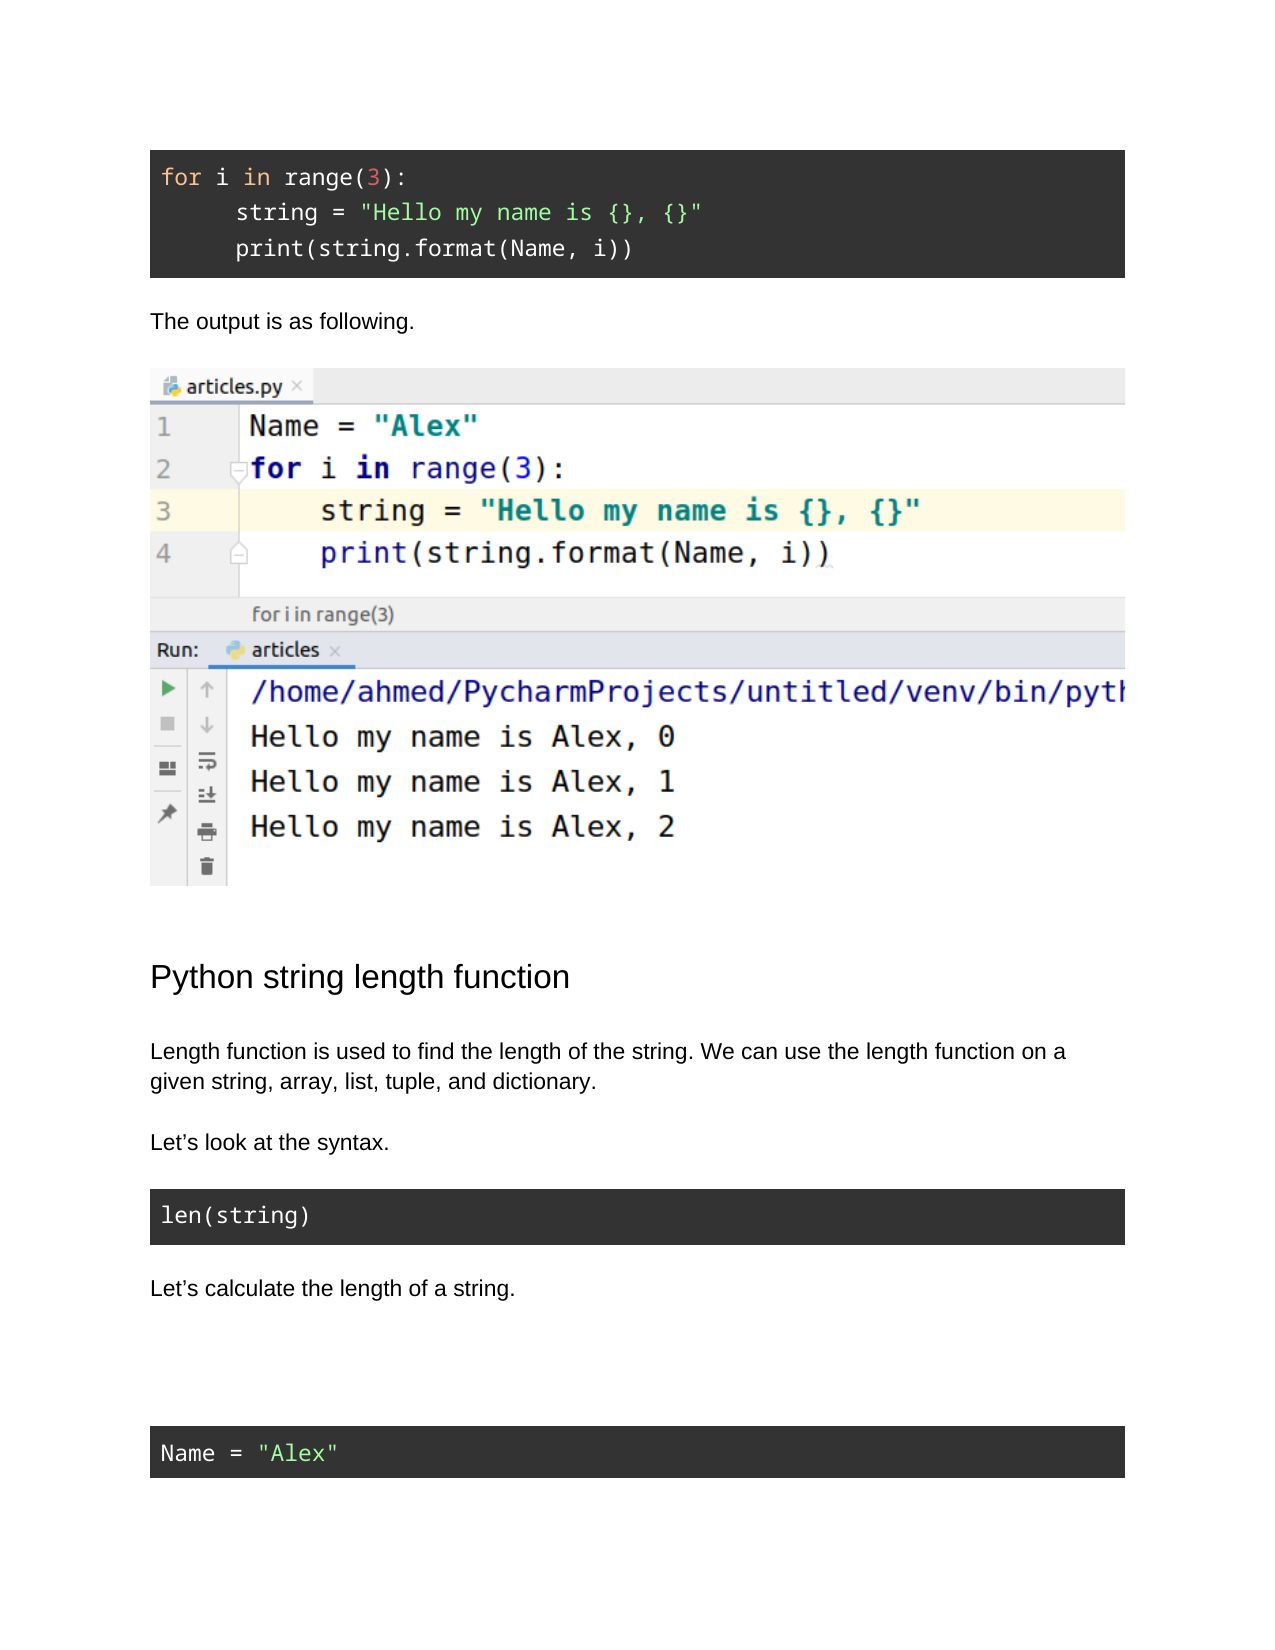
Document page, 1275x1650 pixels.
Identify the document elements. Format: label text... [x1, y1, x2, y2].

text Let’s calculate the length of a string. [150, 1275, 1125, 1301]
picture [150, 368, 1125, 886]
table_header len(string) [150, 1189, 1125, 1245]
text Length function is used to find the length of the string. We can use the length function on a given string, array, list, tuple, and dictionary. [150, 1038, 1125, 1094]
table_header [150, 1426, 1125, 1478]
text Let’s look at the syntax. [150, 1128, 1125, 1155]
subtitle Python string length function [150, 957, 1125, 995]
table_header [150, 150, 1125, 278]
text The output is as following. [150, 308, 1125, 334]
